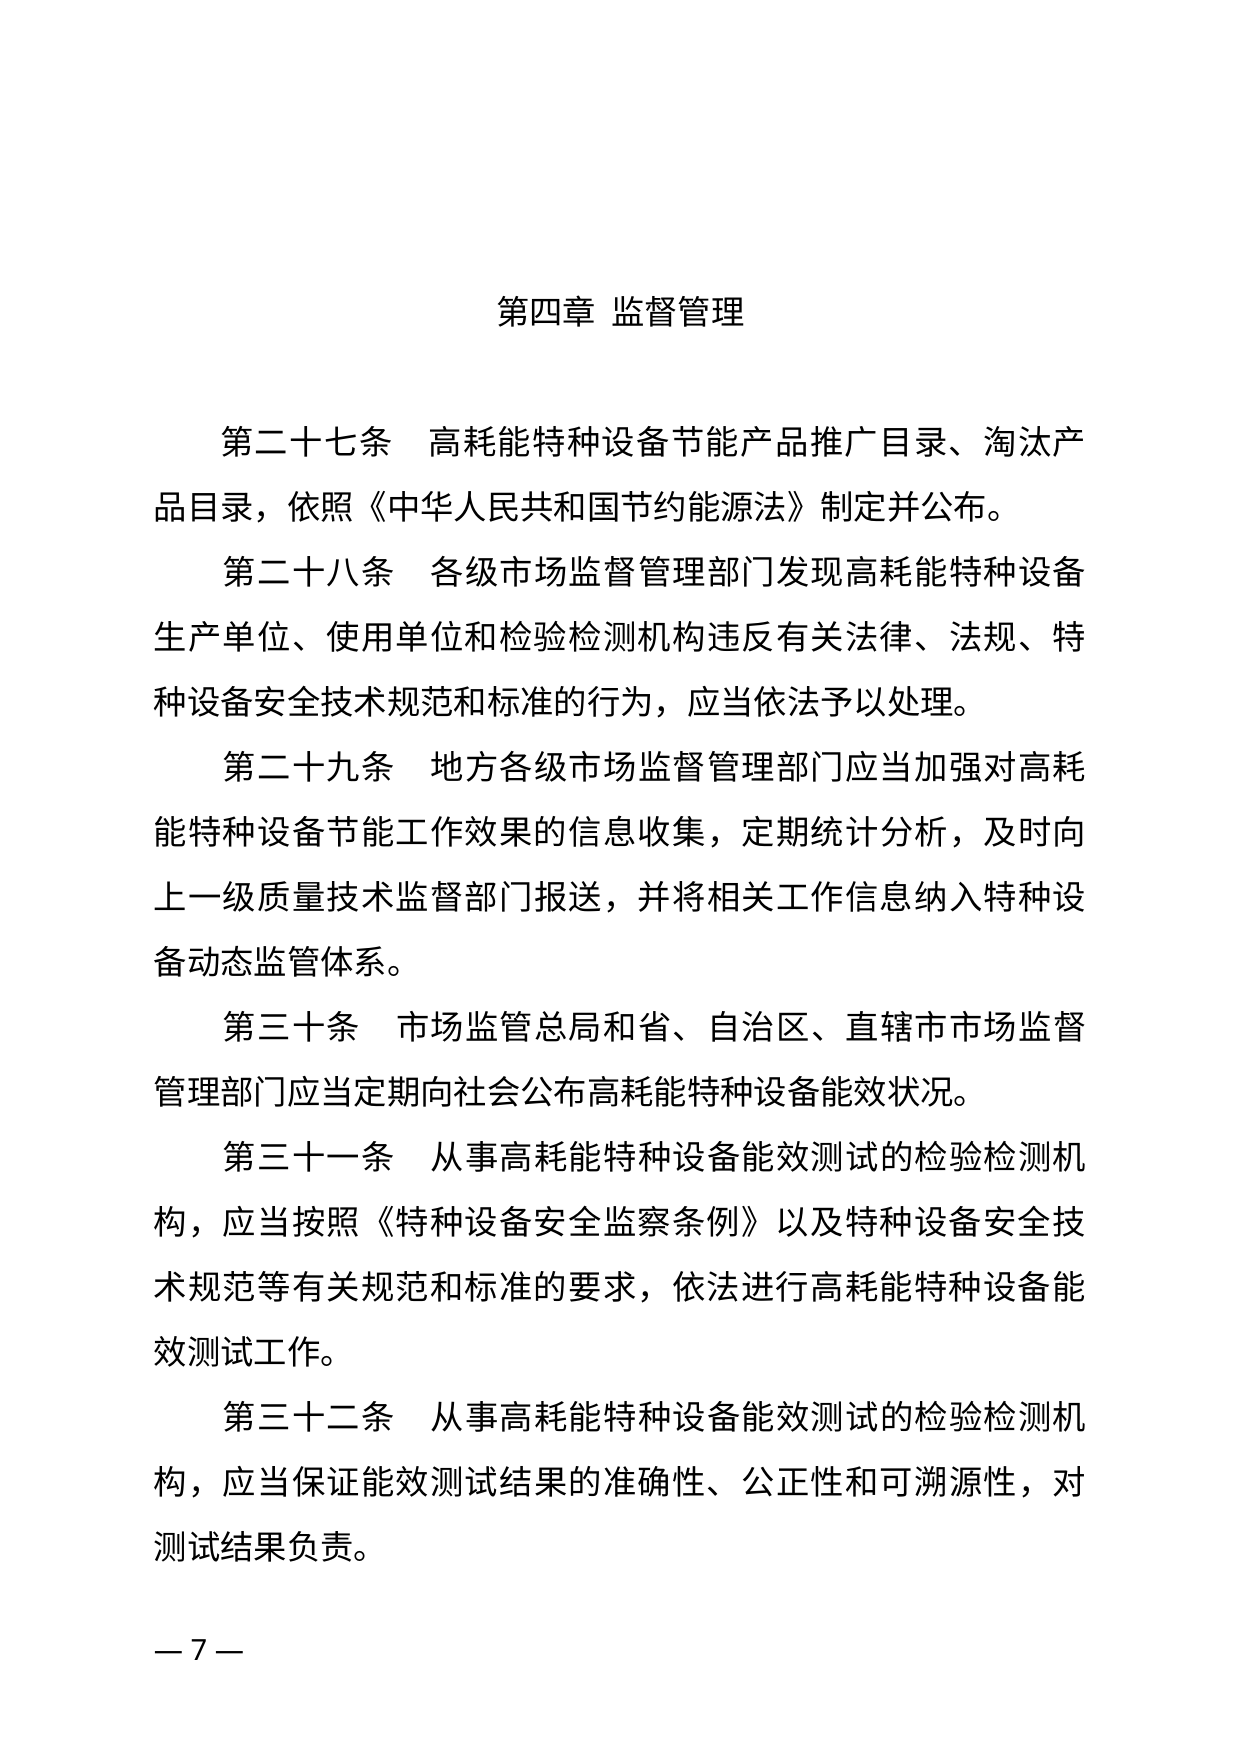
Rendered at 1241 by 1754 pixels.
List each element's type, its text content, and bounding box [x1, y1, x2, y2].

text 第二十九条 地方各级市场监督管理部门应当加强对高耗能特种设备节能工作效果的信息收集，定期统计分析，及时向上一级质量技术监督部门报送，并将相关工作信息纳入特种设备动态监管体系。 [153, 732, 1087, 992]
text 第二十八条 各级市场监督管理部门发现高耗能特种设备生产单位、使用单位和检验检测机构违反有关法律、法规、特种设备安全技术规范和标准的行为，应当依法予以处理。 [153, 537, 1087, 732]
text 第二十七条 高耗能特种设备节能产品推广目录、淘汰产品目录，依照《中华人民共和国节约能源法》制定并公布。 [153, 407, 1087, 537]
text 第三十条 市场监管总局和省、自治区、直辖市市场监督管理部门应当定期向社会公布高耗能特种设备能效状况。 [153, 992, 1087, 1122]
list 第四章 监督管理 [153, 277, 1087, 342]
text 第三十一条 从事高耗能特种设备能效测试的检验检测机构，应当按照《特种设备安全监察条例》以及特种设备安全技术规范等有关规范和标准的要求，依法进行高耗能特种设备能效测试工作。 [153, 1122, 1087, 1382]
text 第三十二条 从事高耗能特种设备能效测试的检验检测机构，应当保证能效测试结果的准确性、公正性和可溯源性，对测试结果负责。 [153, 1382, 1087, 1577]
